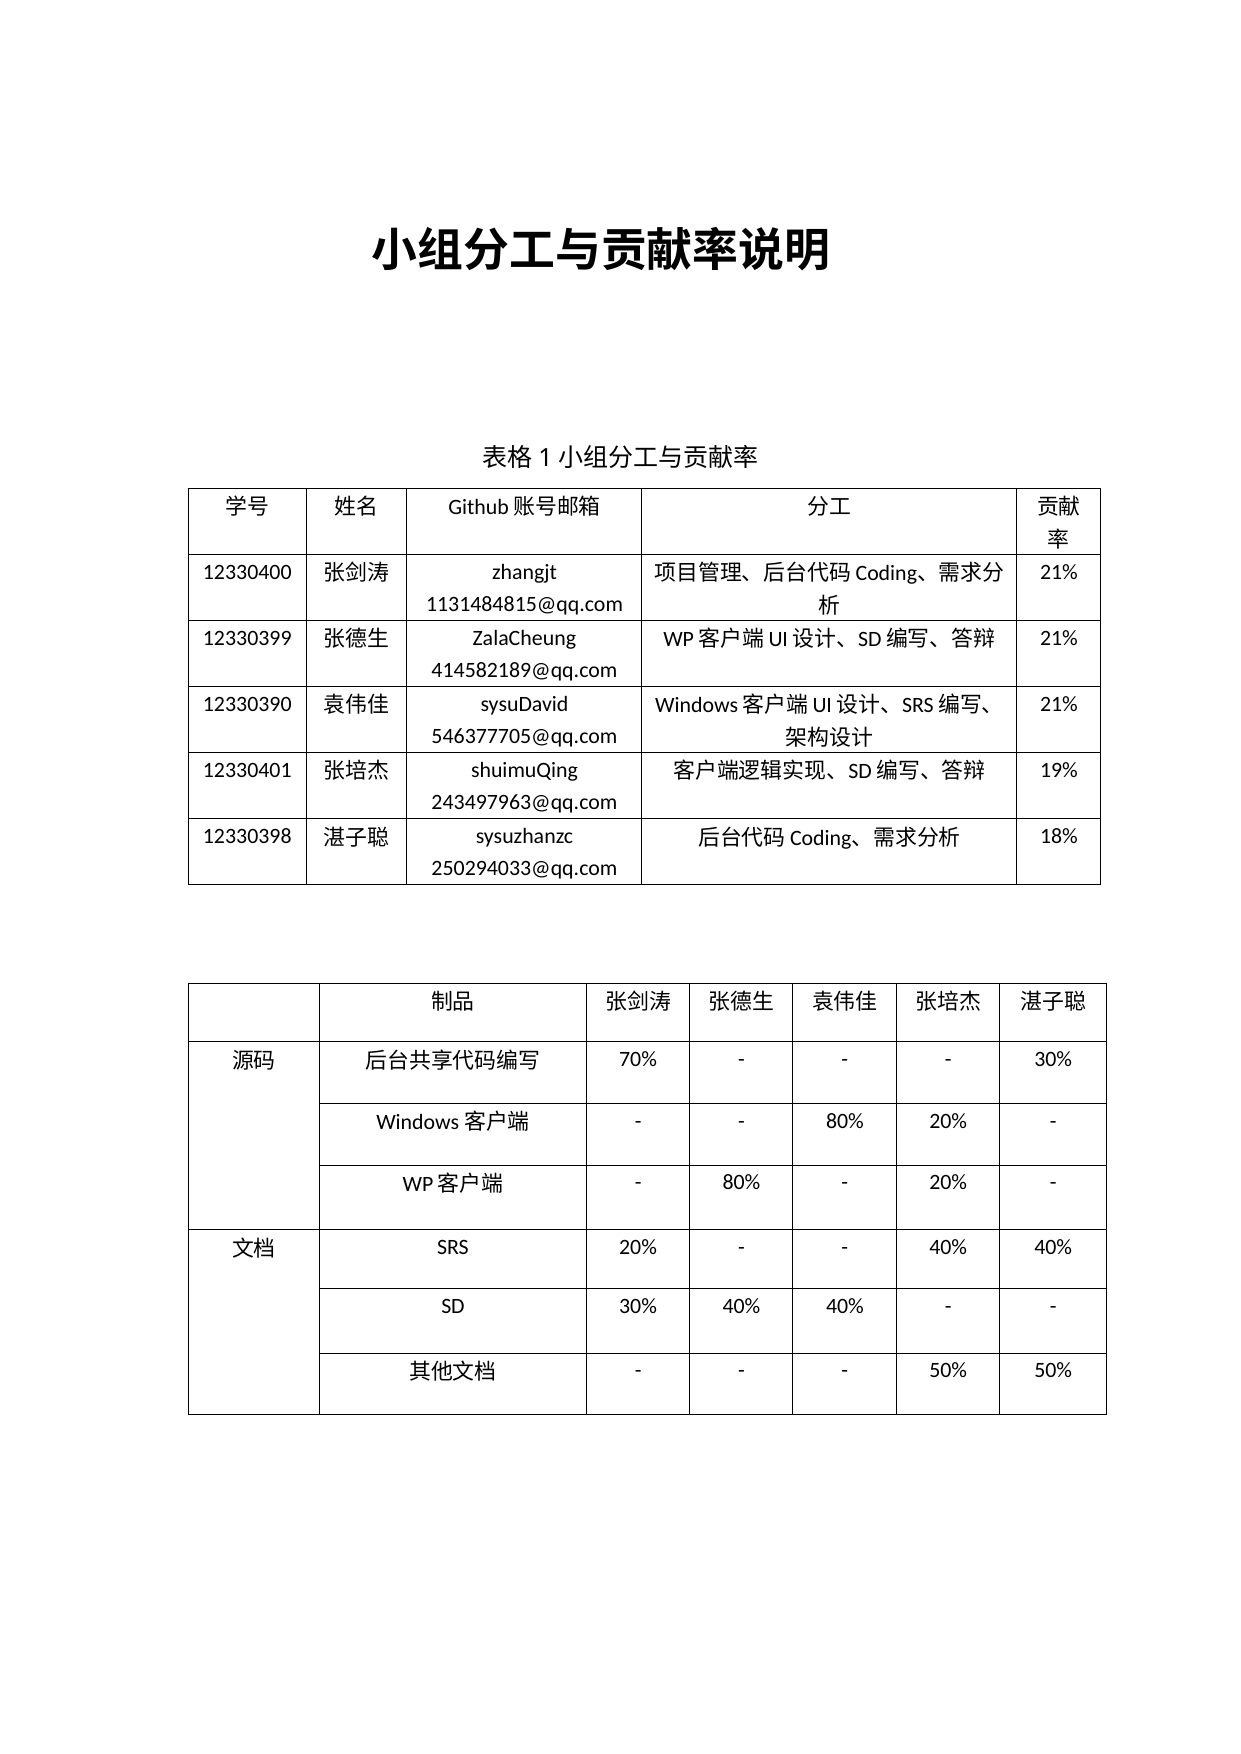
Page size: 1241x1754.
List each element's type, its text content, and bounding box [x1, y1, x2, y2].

table_cell - [690, 1230, 792, 1288]
table_cell 张培杰 [307, 753, 406, 818]
table_cell 后台代码Coding、需求分析 [642, 819, 1016, 884]
table_cell 张德生 [307, 621, 406, 686]
table_cell 12330401 [189, 753, 306, 818]
table_cell - [793, 1042, 896, 1103]
table_cell 20% [897, 1104, 999, 1164]
table_cell 湛子聪 [307, 819, 406, 884]
table_cell - [690, 1042, 792, 1103]
table_header 贡献率 [1017, 489, 1100, 554]
table_cell 12330398 [189, 819, 306, 884]
table_cell zhangjt 1131484815@qq.com [407, 555, 641, 620]
table_cell WP客户端UI设计、SD编写、答辩 [642, 621, 1016, 686]
table_cell 项目管理、后台代码Coding、需求分析 [642, 555, 1016, 620]
table_cell 70% [587, 1042, 689, 1103]
table_cell 客户端逻辑实现、SD编写、答辩 [642, 753, 1016, 818]
table_cell ZalaCheung 414582189@qq.com [407, 621, 641, 686]
table_cell - [587, 1354, 689, 1414]
table_cell 50% [897, 1354, 999, 1414]
table_header Github账号邮箱 [407, 489, 641, 554]
table_cell 40% [897, 1230, 999, 1288]
table_header 张德生 [690, 984, 792, 1041]
table_cell 袁伟佳 [307, 687, 406, 752]
table_header 制品 [320, 984, 586, 1041]
table_cell shuimuQing 243497963@qq.com [407, 753, 641, 818]
table_cell 20% [587, 1230, 689, 1288]
table_header 袁伟佳 [793, 984, 896, 1041]
table_cell 40% [793, 1289, 896, 1352]
table_cell 21% [1017, 555, 1100, 620]
table_header 姓名 [307, 489, 406, 554]
table_cell - [793, 1354, 896, 1414]
table_cell 80% [690, 1166, 792, 1229]
table_cell 12330400 [189, 555, 306, 620]
table_cell - [793, 1166, 896, 1229]
table_cell - [690, 1104, 792, 1164]
table_cell 12330399 [189, 621, 306, 686]
table_cell - [897, 1042, 999, 1103]
table_cell - [587, 1104, 689, 1164]
text 表格 1 小组分工与贡献率 [187, 423, 1053, 488]
table_cell 其他文档 [320, 1354, 586, 1414]
table_cell 21% [1017, 621, 1100, 686]
table_cell - [1000, 1289, 1106, 1352]
table_cell 30% [1000, 1042, 1106, 1103]
table_cell 30% [587, 1289, 689, 1352]
subtitle 小组分工与贡献率说明 [187, 197, 1053, 295]
table_cell - [897, 1289, 999, 1352]
table_cell - [587, 1166, 689, 1229]
table_cell 50% [1000, 1354, 1106, 1414]
table_cell sysuDavid 546377705@qq.com [407, 687, 641, 752]
table_cell 12330390 [189, 687, 306, 752]
table_cell WP客户端 [320, 1166, 586, 1229]
table_header 湛子聪 [1000, 984, 1106, 1041]
table_cell 80% [793, 1104, 896, 1164]
table_cell 18% [1017, 819, 1100, 884]
table_cell 40% [1000, 1230, 1106, 1288]
table_cell 20% [897, 1166, 999, 1229]
table_cell 文档 [189, 1230, 319, 1414]
table_cell 源码 [189, 1042, 319, 1229]
table_cell SD [320, 1289, 586, 1352]
table_header [189, 984, 319, 1041]
table_cell - [1000, 1166, 1106, 1229]
table_cell - [793, 1230, 896, 1288]
table_header 学号 [189, 489, 306, 554]
table_cell 40% [690, 1289, 792, 1352]
table_header 张剑涛 [587, 984, 689, 1041]
table_cell 张剑涛 [307, 555, 406, 620]
table_header 分工 [642, 489, 1016, 554]
table_cell sysuzhanzc 250294033@qq.com [407, 819, 641, 884]
table_cell 21% [1017, 687, 1100, 752]
table_cell - [1000, 1104, 1106, 1164]
table_cell Windows 客户端 [320, 1104, 586, 1164]
table_cell 后台共享代码编写 [320, 1042, 586, 1103]
table_cell 19% [1017, 753, 1100, 818]
table_cell SRS [320, 1230, 586, 1288]
table_header 张培杰 [897, 984, 999, 1041]
table_cell Windows客户端UI设计、SRS编写、架构设计 [642, 687, 1016, 752]
table_cell - [690, 1354, 792, 1414]
